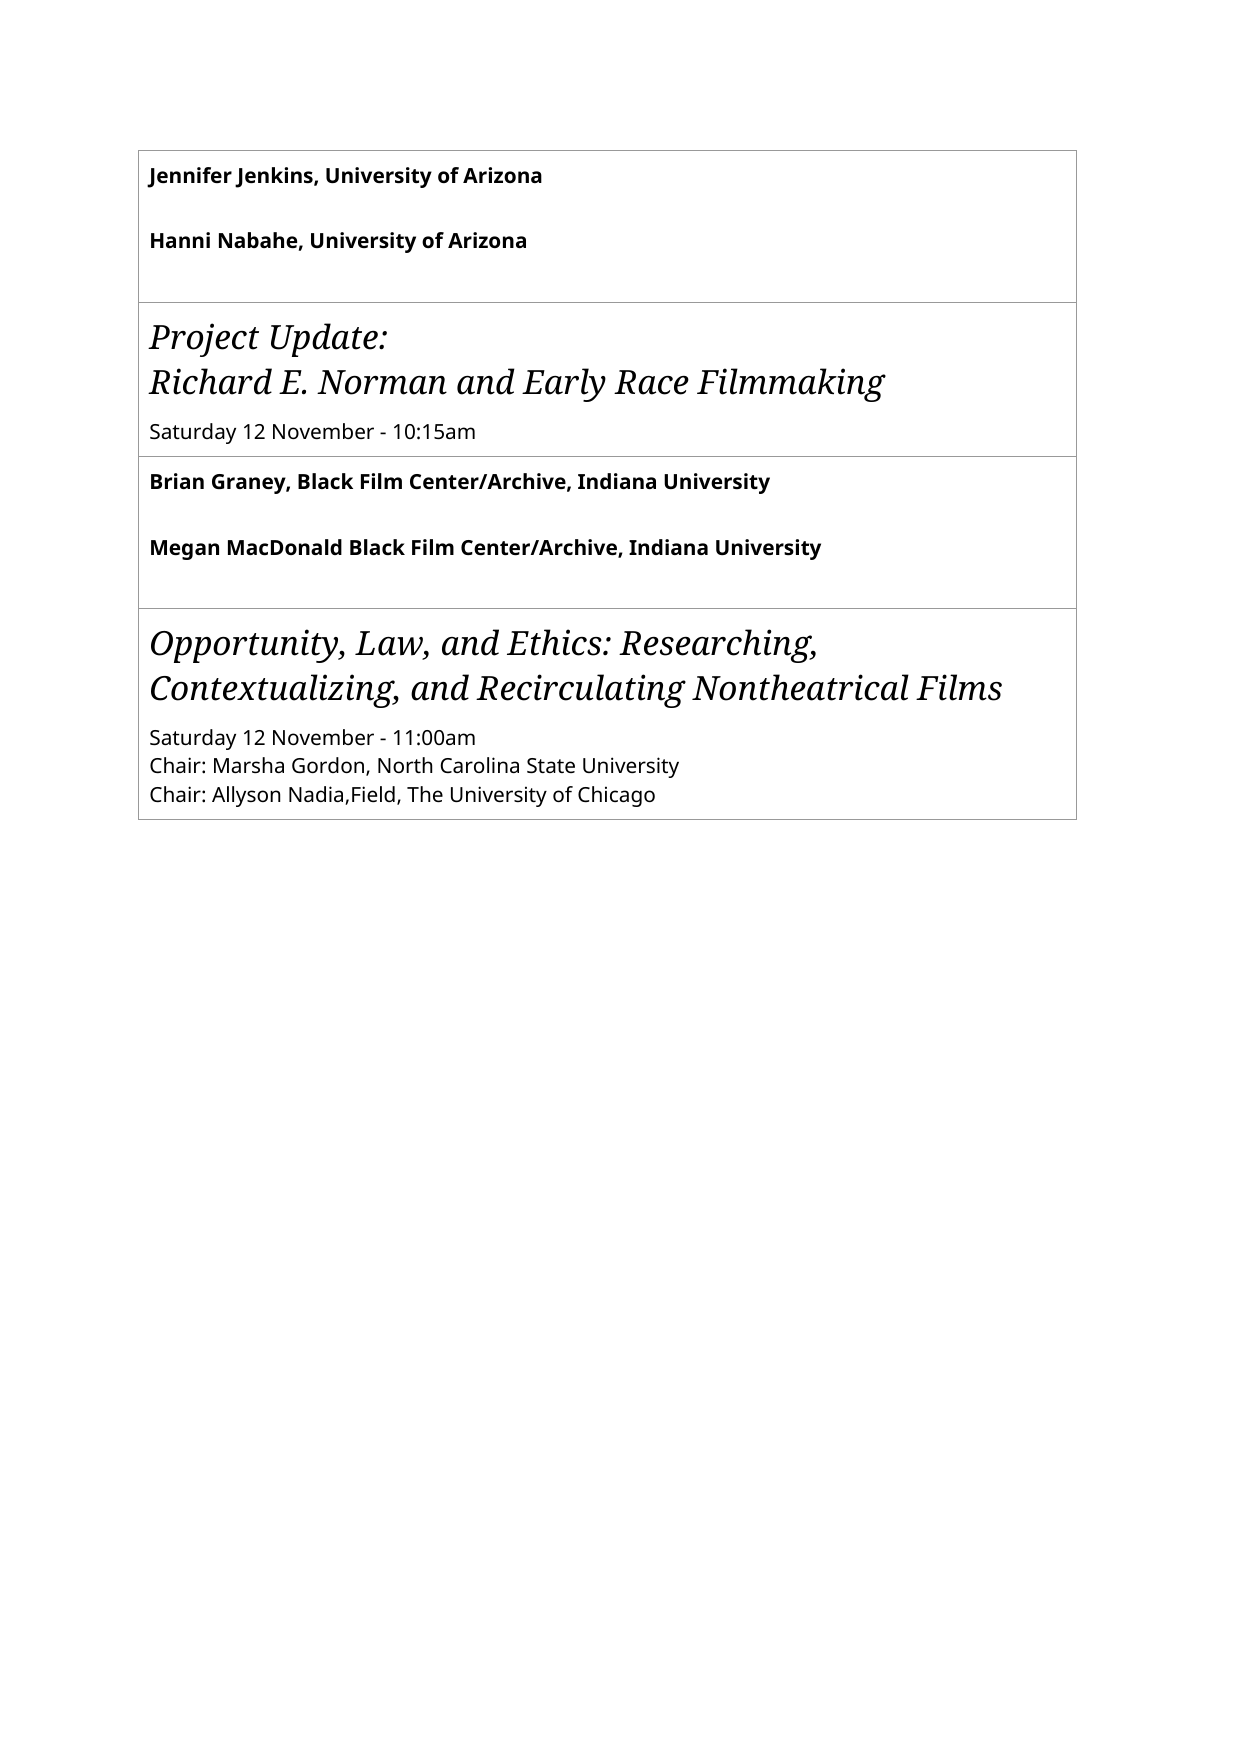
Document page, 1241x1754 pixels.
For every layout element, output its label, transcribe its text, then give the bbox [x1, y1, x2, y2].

table_cell Jennifer Jenkins, University of Arizona Hanni Nabahe, University of Arizona [139, 151, 1076, 302]
table_cell Brian Graney, Black Film Center/Archive, Indiana University Megan MacDonald Black Film Center/Archive, Indiana University [139, 457, 1076, 608]
table_cell Project Update: Richard E. Norman and Early Race Filmmaking Saturday 12 November - 10:15am [139, 303, 1076, 456]
table_cell Opportunity, Law, and Ethics: Researching, Contextualizing, and Recirculating Nontheatrical Films Saturday 12 November - 11:00am Chair: Marsha Gordon, North Carolina State University Chair: Allyson Nadia,Field, The University of Chicago [139, 609, 1076, 819]
